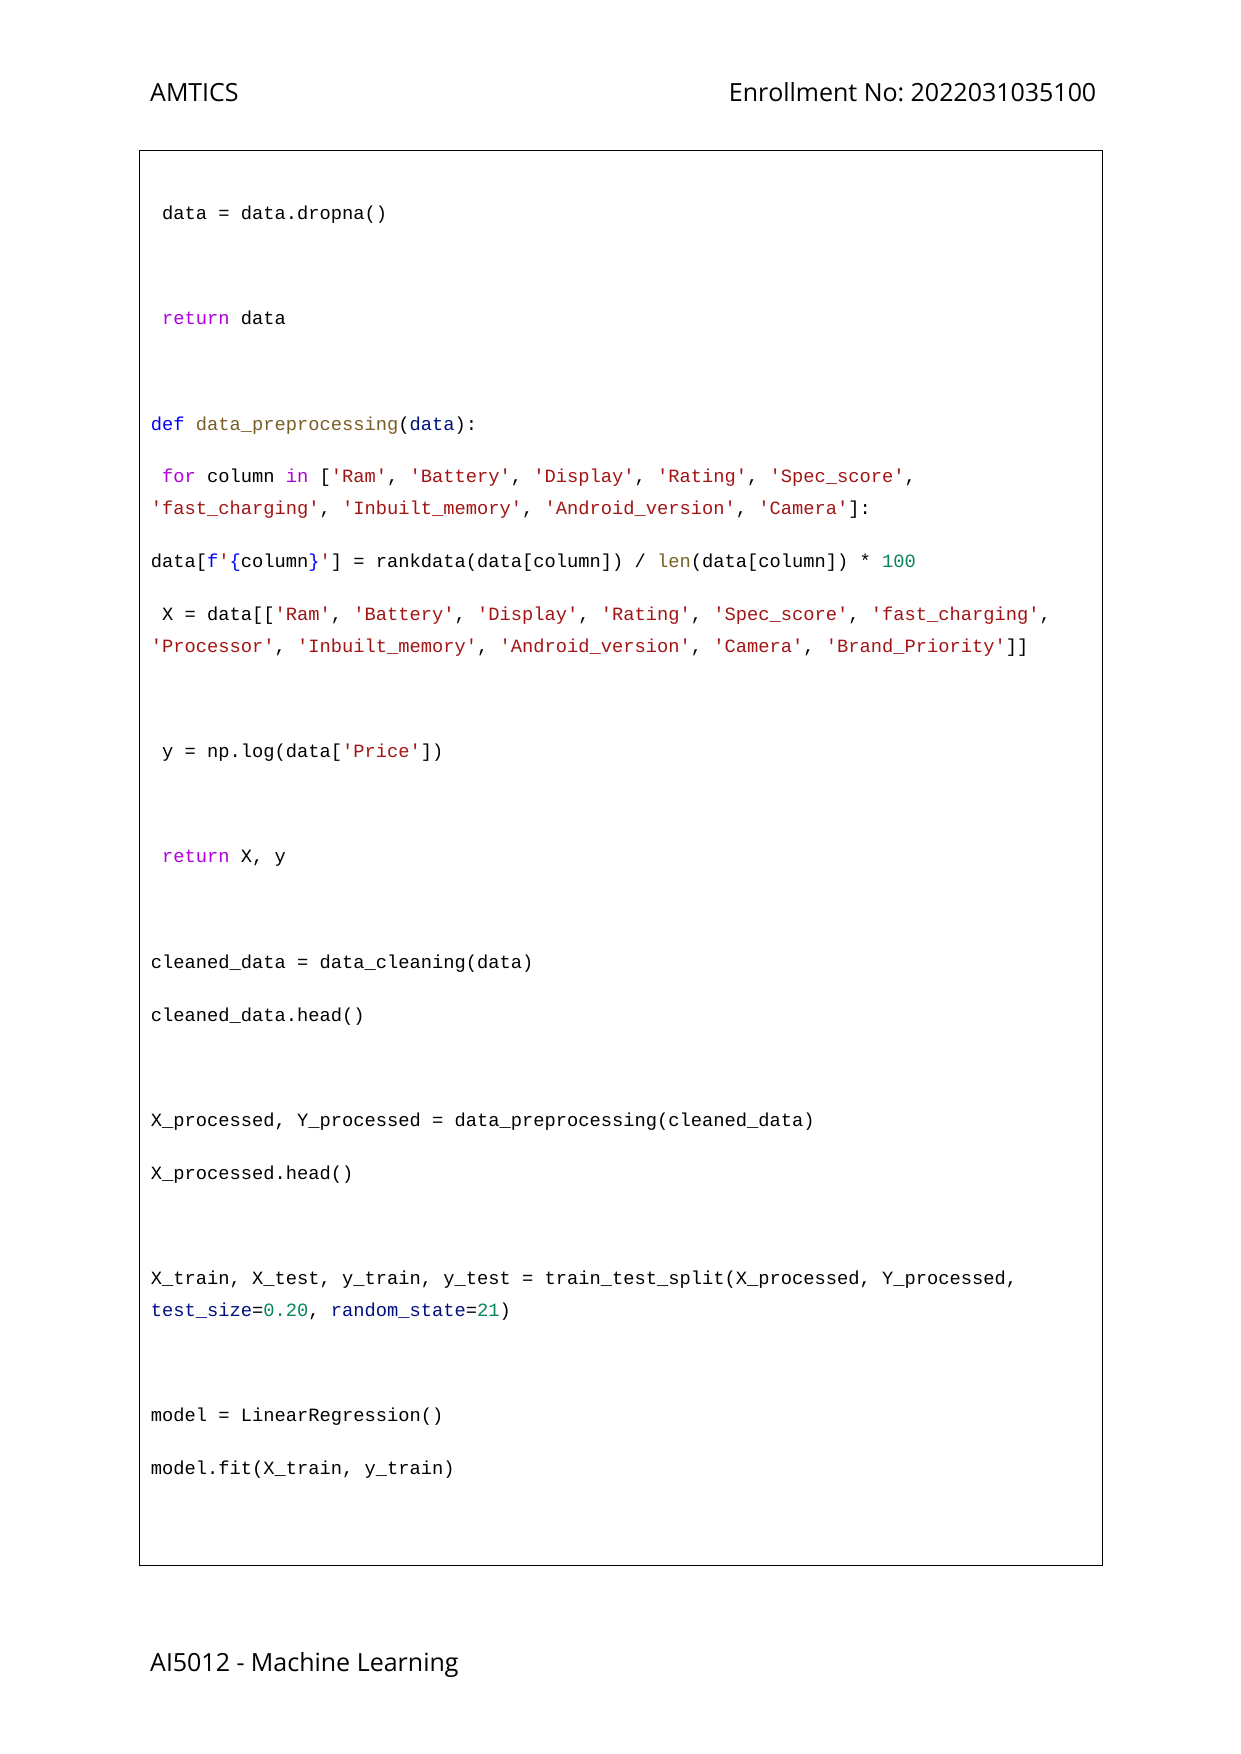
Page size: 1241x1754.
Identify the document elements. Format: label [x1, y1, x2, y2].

table_cell [140, 151, 1102, 1564]
